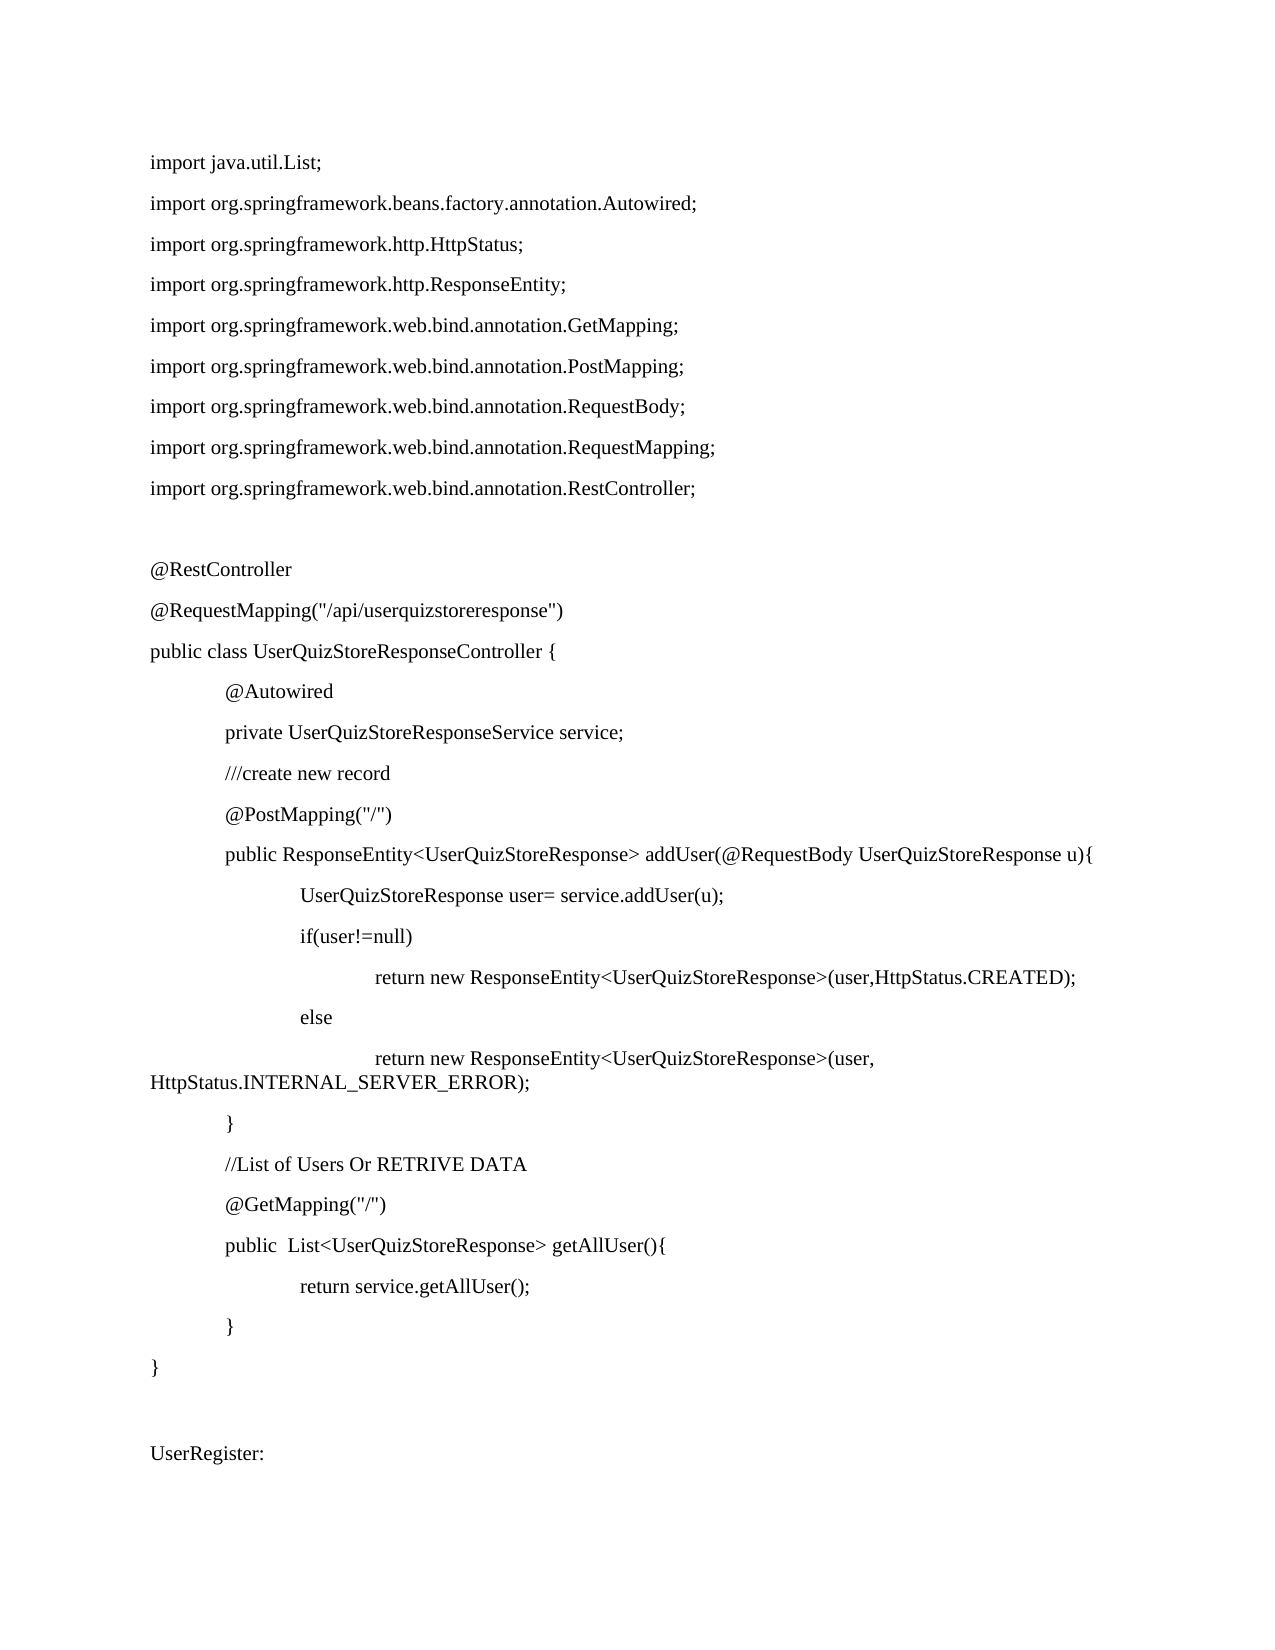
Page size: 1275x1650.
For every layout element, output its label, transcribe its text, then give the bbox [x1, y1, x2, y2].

text //List of Users Or RETRIVE DATA [150, 1152, 1125, 1176]
text import org.springframework.beans.factory.annotation.Autowired; [150, 191, 1125, 215]
text UserRegister: [150, 1441, 1125, 1465]
text } [150, 1111, 1125, 1135]
text else [150, 1005, 1125, 1029]
text if(user!=null) [150, 924, 1125, 948]
text private UserQuizStoreResponseService service; [150, 720, 1125, 744]
text UserQuizStoreResponse user= service.addUser(u); [150, 883, 1125, 907]
text return new ResponseEntity<UserQuizStoreResponse>(user,HttpStatus.CREATED); [150, 964, 1125, 989]
text import org.springframework.web.bind.annotation.RequestBody; [150, 394, 1125, 418]
text import org.springframework.web.bind.annotation.GetMapping; [150, 313, 1125, 337]
text public ResponseEntity<UserQuizStoreResponse> addUser(@RequestBody UserQuizStoreResponse u){ [150, 842, 1125, 866]
text import org.springframework.web.bind.annotation.PostMapping; [150, 354, 1125, 378]
text import org.springframework.http.ResponseEntity; [150, 272, 1125, 296]
text @PostMapping("/") [150, 802, 1125, 826]
text } [150, 1314, 1125, 1338]
text import org.springframework.http.HttpStatus; [150, 231, 1125, 256]
text return service.getAllUser(); [150, 1274, 1125, 1298]
text @Autowired [150, 679, 1125, 703]
text import org.springframework.web.bind.annotation.RestController; [150, 476, 1125, 500]
text import org.springframework.web.bind.annotation.RequestMapping; [150, 435, 1125, 459]
text public class UserQuizStoreResponseController { [150, 639, 1125, 663]
text public List<UserQuizStoreResponse> getAllUser(){ [150, 1233, 1125, 1257]
text @GetMapping("/") [150, 1192, 1125, 1216]
text return new ResponseEntity<UserQuizStoreResponse>(user, HttpStatus.INTERNAL_SERVER_ERROR); [150, 1046, 1125, 1094]
text @RequestMapping("/api/userquizstoreresponse") [150, 598, 1125, 622]
text import java.util.List; [150, 150, 1125, 174]
text @RestController [150, 557, 1125, 581]
text } [150, 1355, 1125, 1379]
text ///create new record [150, 761, 1125, 785]
